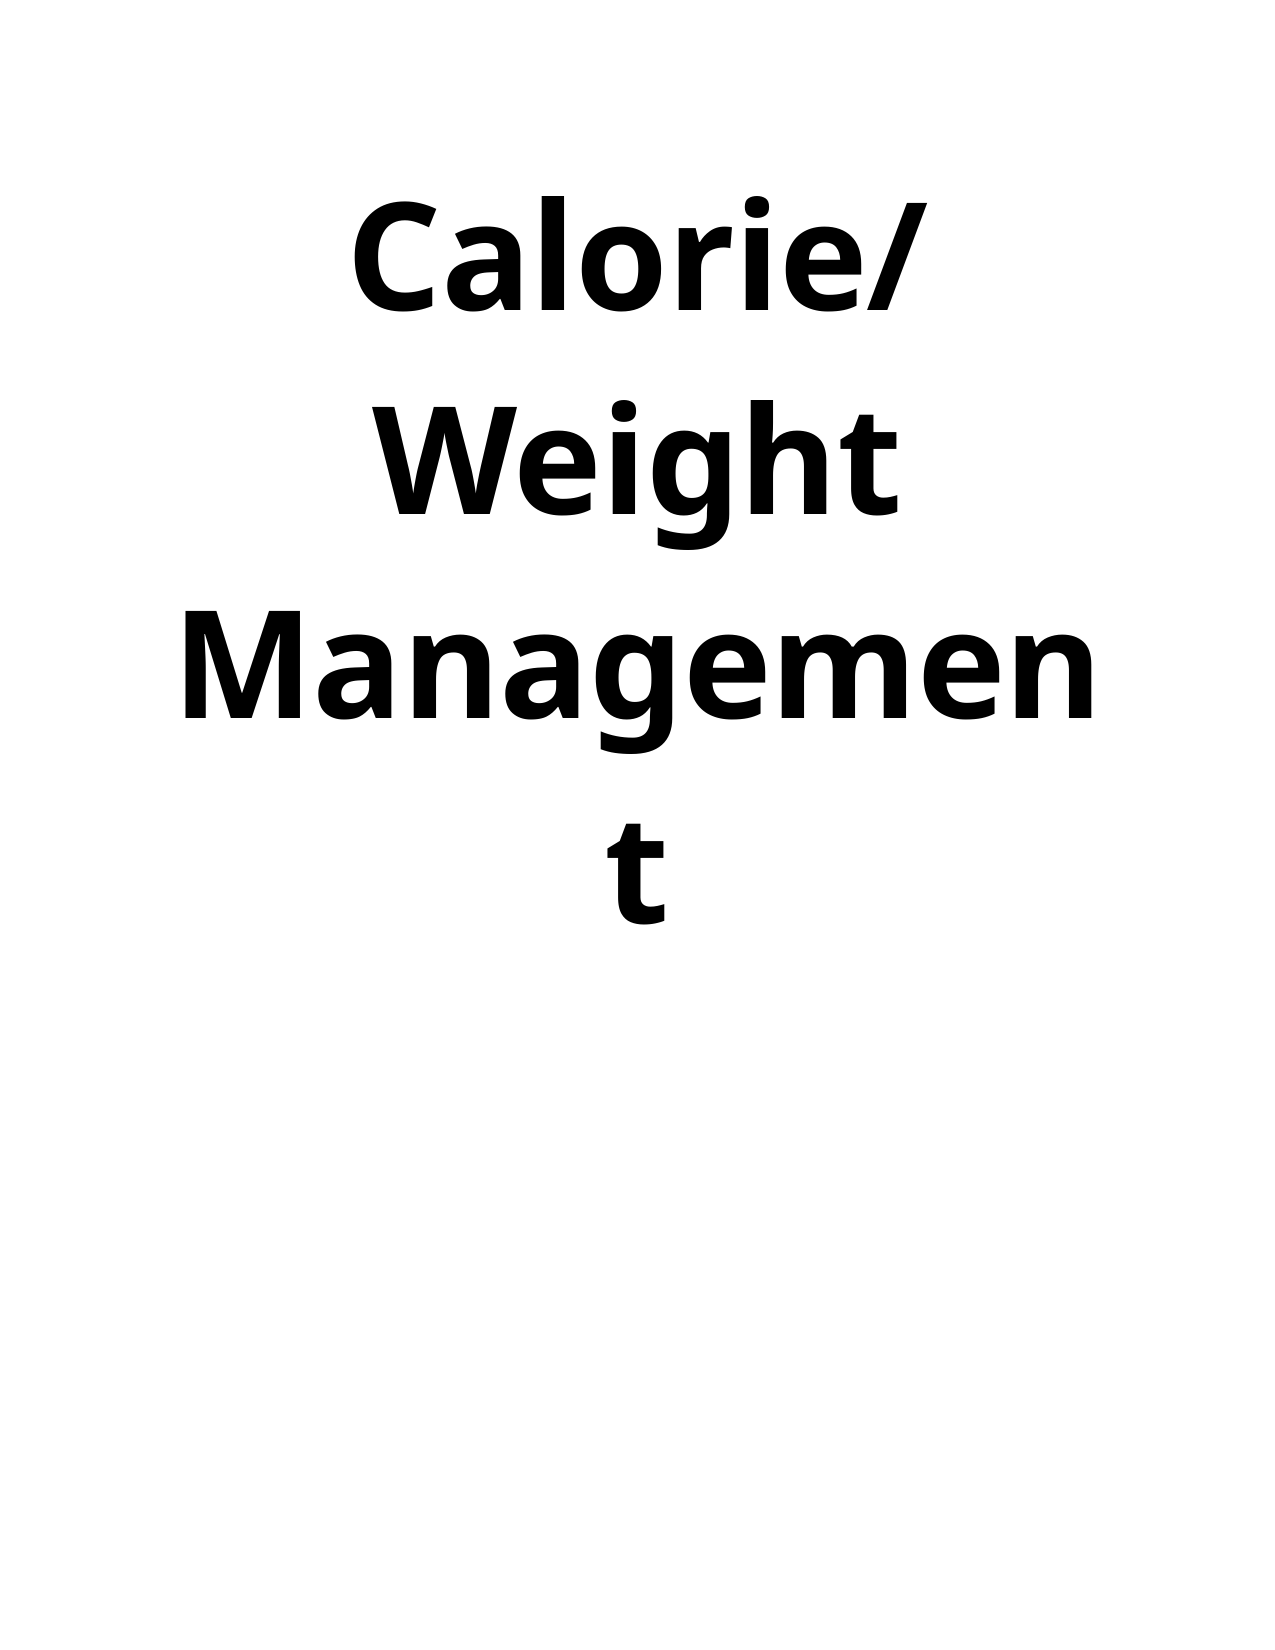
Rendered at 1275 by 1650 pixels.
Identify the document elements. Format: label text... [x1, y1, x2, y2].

title Calorie/Weight Management [150, 150, 1125, 967]
